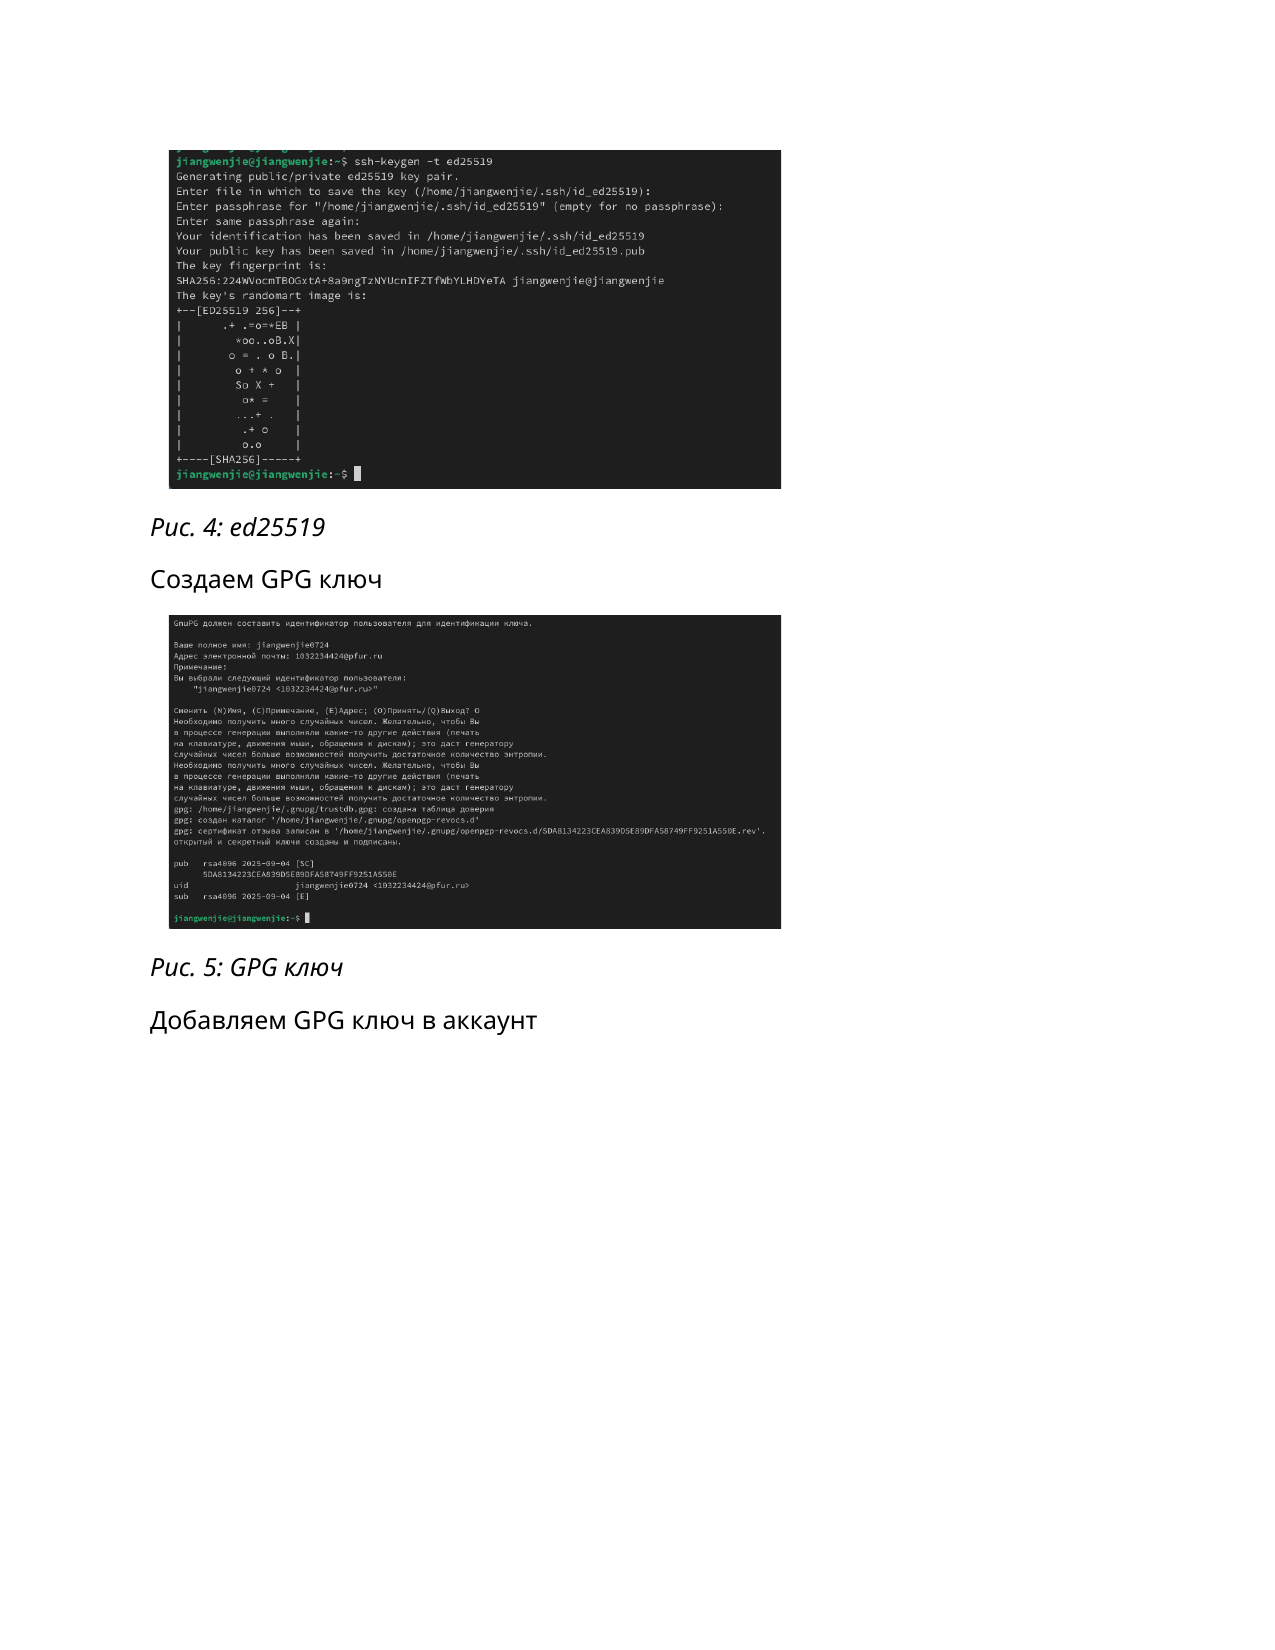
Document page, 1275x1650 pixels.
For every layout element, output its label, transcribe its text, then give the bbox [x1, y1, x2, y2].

text Добавляем GPG ключ в аккаунт [150, 1003, 1125, 1037]
picture [168, 615, 782, 929]
text Рис. 5: GPG ключ [150, 950, 1125, 984]
text Создаем GPG ключ [150, 562, 1125, 596]
text Рис. 4: ed25519 [150, 509, 1125, 543]
picture [168, 150, 782, 489]
